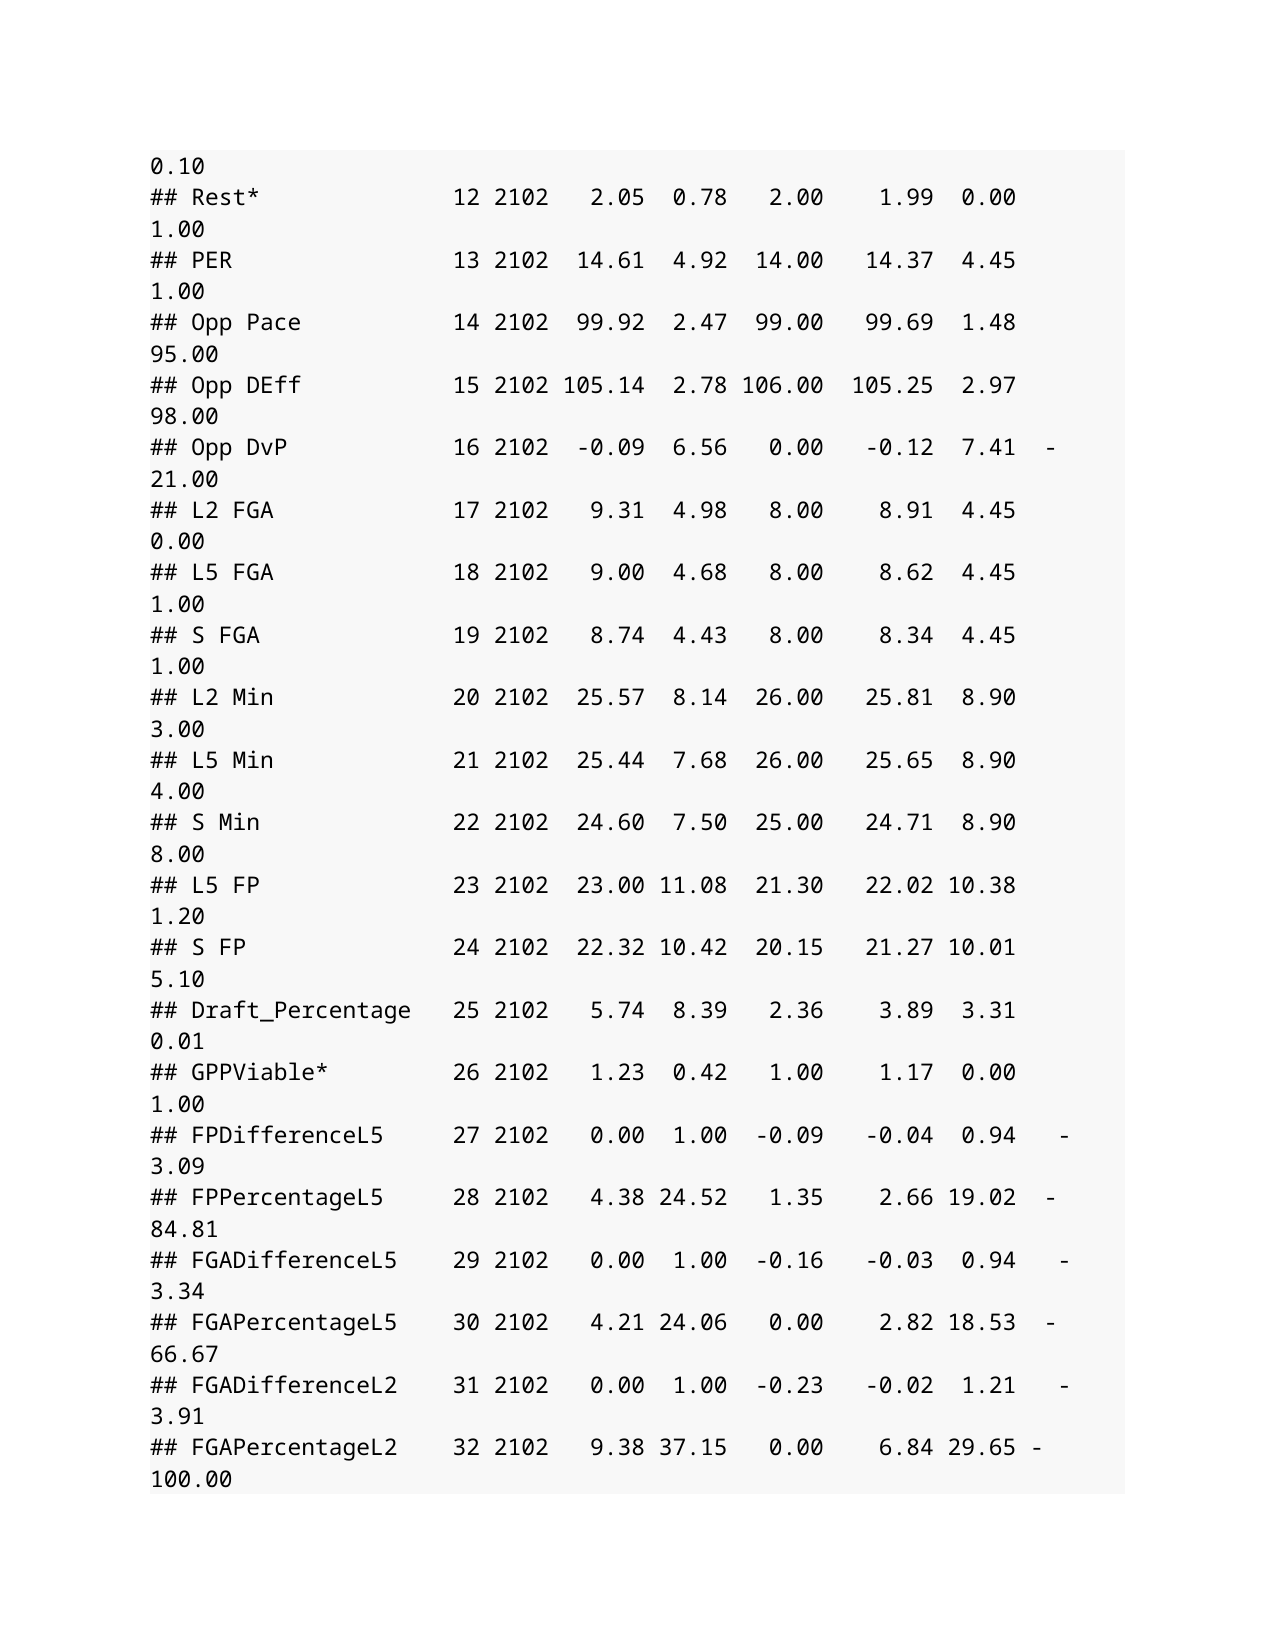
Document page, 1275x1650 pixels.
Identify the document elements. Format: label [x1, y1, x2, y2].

text [150, 150, 1125, 1494]
